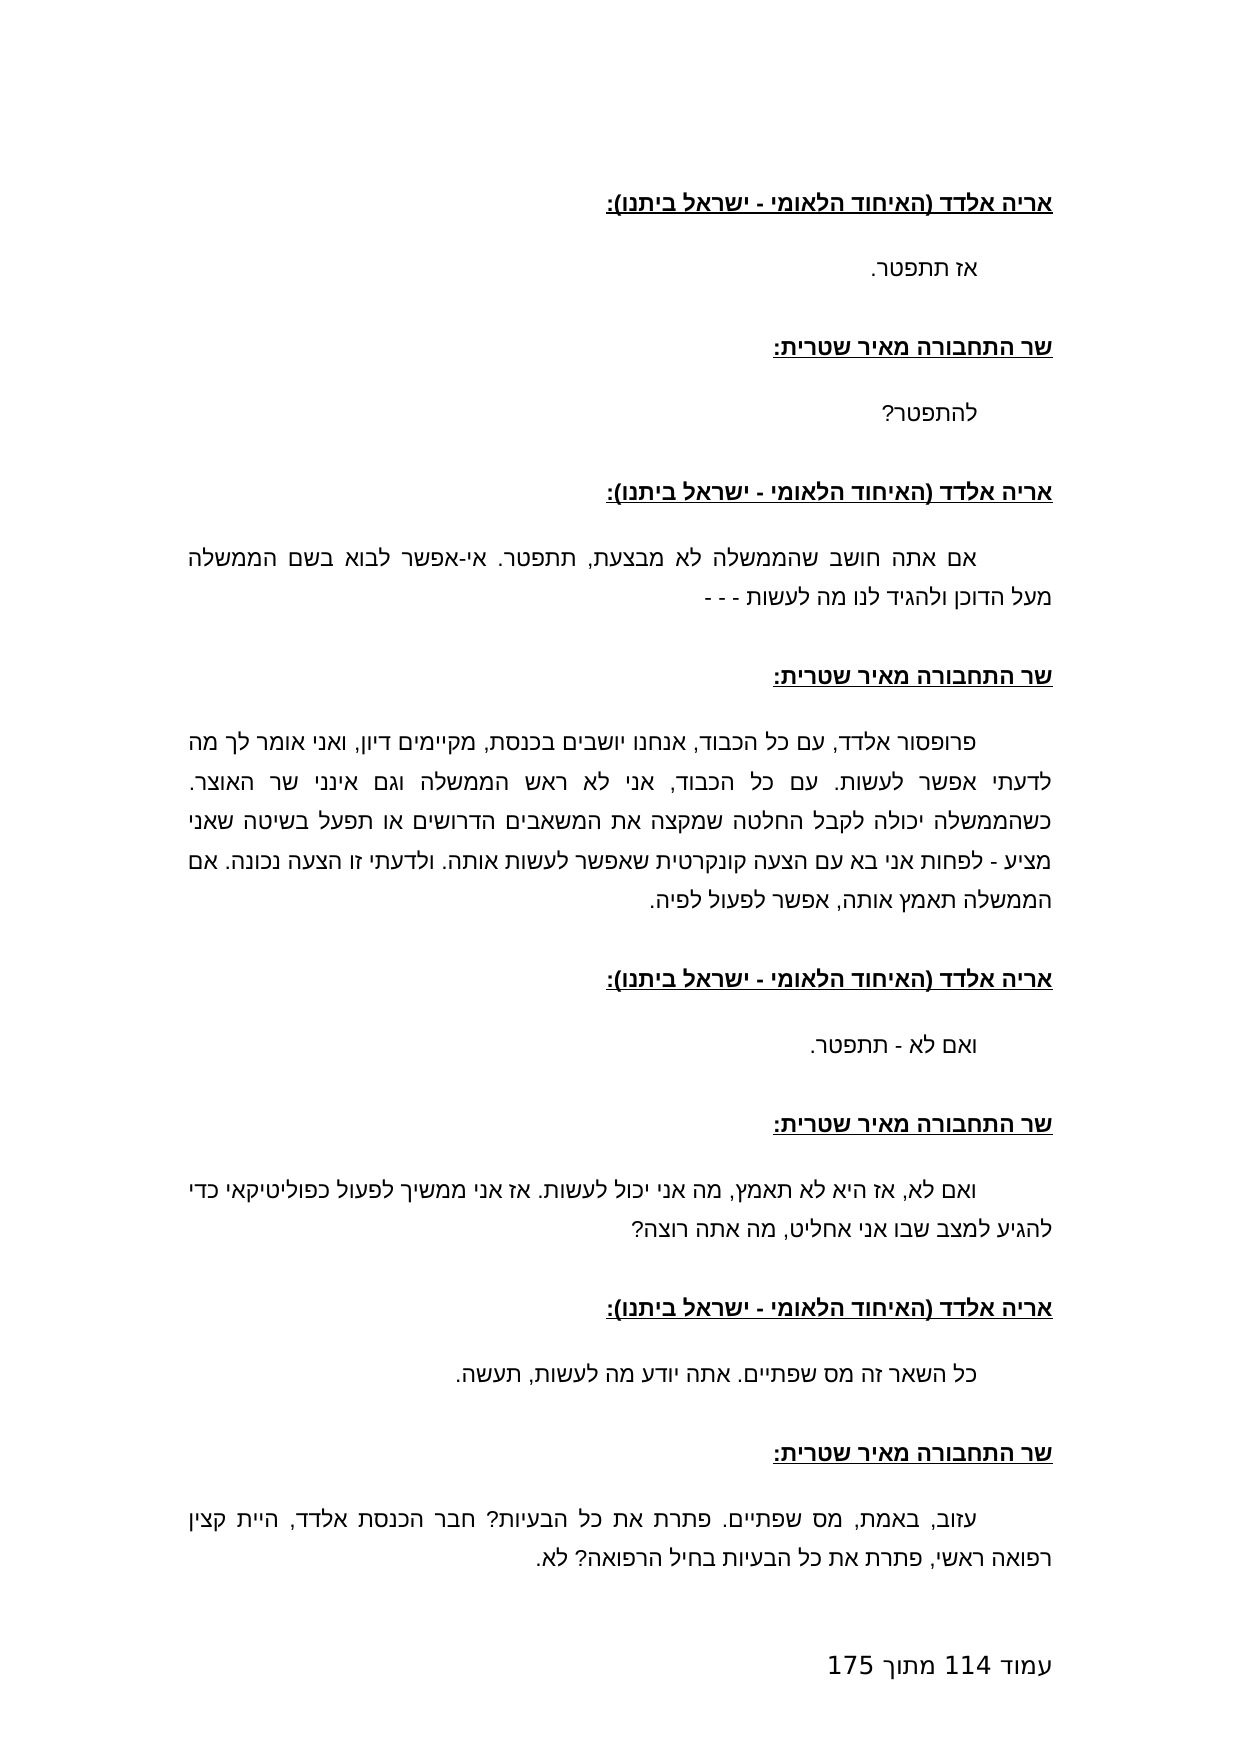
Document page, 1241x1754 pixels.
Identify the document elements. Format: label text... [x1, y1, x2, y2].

text אם אתה חושב שהממשלה לא מבצעת, תתפטר. אי-אפשר לבוא בשם הממשלה מעל הדוכן ולהגיד לנו מה לעשות - - - [187, 545, 1053, 611]
text ואם לא, אז היא לא תאמץ, מה אני יכול לעשות. אז אני ממשיך לפעול כפוליטיקאי כדי להגיע למצב שבו אני אחליט, מה אתה רוצה? [187, 1177, 1053, 1242]
text אריה אלדד (האיחוד הלאומי - ישראל ביתנו): [187, 966, 1053, 992]
text אז תתפטר. [187, 255, 1053, 282]
text להתפטר? [187, 400, 1053, 426]
text עזוב, באמת, מס שפתיים. פתרת את כל הבעיות? חבר הכנסת אלדד, היית קצין רפואה ראשי, פתרת את כל הבעיות בחיל הרפואה? לא. [187, 1506, 1053, 1572]
text כל השאר זה מס שפתיים. אתה יודע מה לעשות, תעשה. [187, 1361, 1053, 1387]
text ואם לא - תתפטר. [187, 1032, 1053, 1058]
text אריה אלדד (האיחוד הלאומי - ישראל ביתנו): [187, 1295, 1053, 1321]
text שר התחבורה מאיר שטרית: [187, 1111, 1053, 1137]
text שר התחבורה מאיר שטרית: [187, 1440, 1053, 1466]
text שר התחבורה מאיר שטרית: [187, 334, 1053, 361]
text אריה אלדד (האיחוד הלאומי - ישראל ביתנו): [187, 189, 1053, 216]
text אריה אלדד (האיחוד הלאומי - ישראל ביתנו): [187, 479, 1053, 505]
text פרופסור אלדד, עם כל הכבוד, אנחנו יושבים בכנסת, מקיימים דיון, ואני אומר לך מה לדעתי אפשר לעשות. עם כל הכבוד, אני לא ראש הממשלה וגם אינני שר האוצר. כשהממשלה יכולה לקבל החלטה שמקצה את המשאבים הדרושים או תפעל בשיטה שאני מציע - לפחות אני בא עם הצעה קונקרטית שאפשר לעשות אותה. ולדעתי זו הצעה נכונה. אם הממשלה תאמץ אותה, אפשר לפעול לפיה. [187, 729, 1053, 913]
text שר התחבורה מאיר שטרית: [187, 663, 1053, 690]
